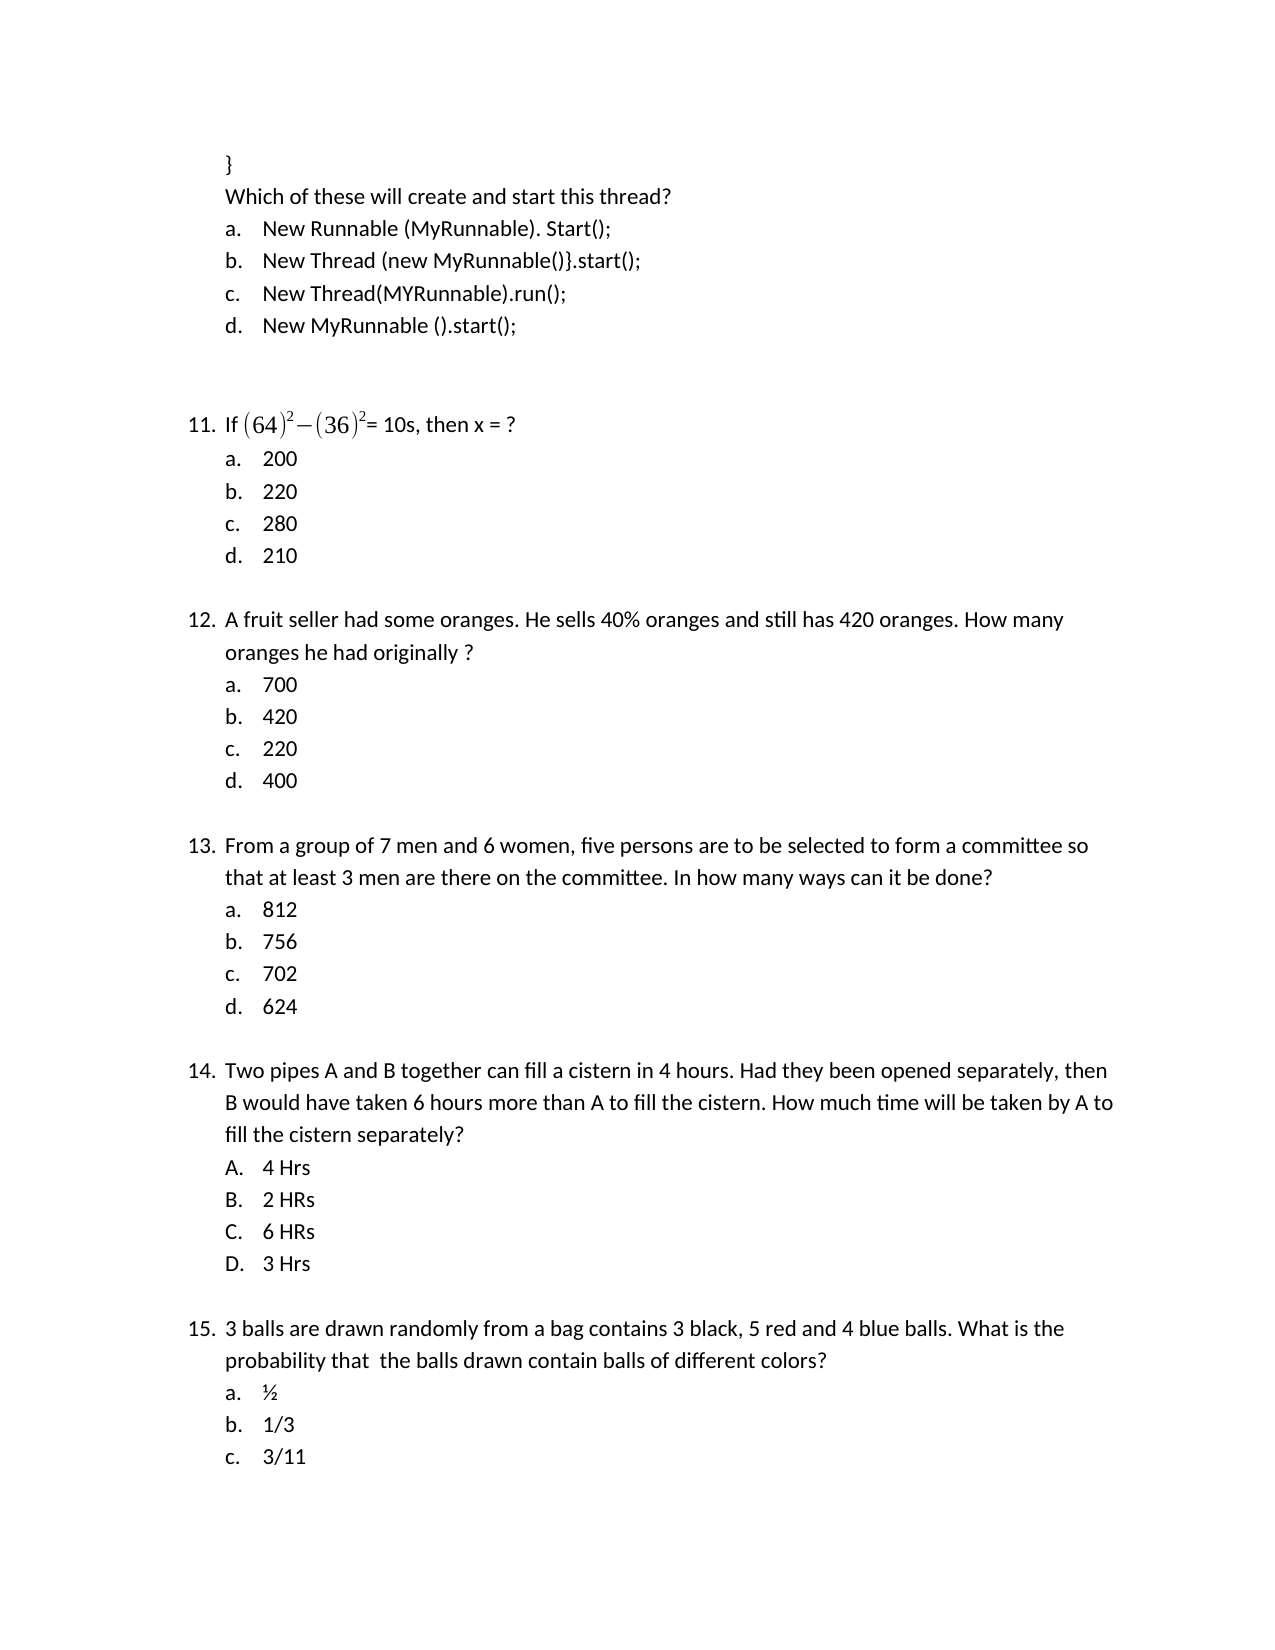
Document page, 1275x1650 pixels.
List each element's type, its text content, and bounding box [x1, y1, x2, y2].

list 702 [225, 959, 1125, 988]
list New Thread(MYRunnable).run(); [225, 279, 1125, 307]
list 4 Hrs [225, 1153, 1125, 1181]
list A fruit seller had some oranges. He sells 40% oranges and still has 420 oranges. How many oranges he had originally ? [187, 606, 1125, 666]
list 1/3 [225, 1410, 1125, 1438]
list 280 [225, 509, 1125, 537]
list 210 [225, 541, 1125, 569]
list New MyRunnable ().start(); [225, 311, 1125, 339]
list 812 [225, 895, 1125, 923]
list 3/11 [225, 1442, 1125, 1470]
list 400 [225, 766, 1125, 794]
list 220 [225, 477, 1125, 505]
list 420 [225, 702, 1125, 730]
list 6 HRs [225, 1217, 1125, 1245]
list New Runnable (MyRunnable). Start(); [225, 214, 1125, 242]
list 624 [225, 992, 1125, 1020]
list 2 HRs [225, 1185, 1125, 1213]
list From a group of 7 men and 6 women, five persons are to be selected to form a committee so that at least 3 men are there on the committee. In how many ways can it be done? [187, 831, 1125, 891]
list 3 balls are drawn randomly from a bag contains 3 black, 5 red and 4 blue balls. What is the probability that the balls drawn contain balls of different colors? [187, 1314, 1125, 1374]
list 200 [225, 444, 1125, 473]
list 220 [225, 734, 1125, 762]
list } [225, 150, 1125, 178]
list ½ [225, 1378, 1125, 1406]
list New Thread (new MyRunnable()}.start(); [225, 247, 1125, 274]
list 700 [225, 670, 1125, 698]
list 3 Hrs [225, 1249, 1125, 1277]
list 756 [225, 927, 1125, 955]
list If = 10s, then x = ? [187, 407, 1125, 440]
list Two pipes A and B together can fill a cistern in 4 hours. Had they been opened separately, then B would have taken 6 hours more than A to fill the cistern. How much time will be taken by A to fill the cistern separately? [187, 1056, 1125, 1148]
list Which of these will create and start this thread? [225, 182, 1125, 210]
